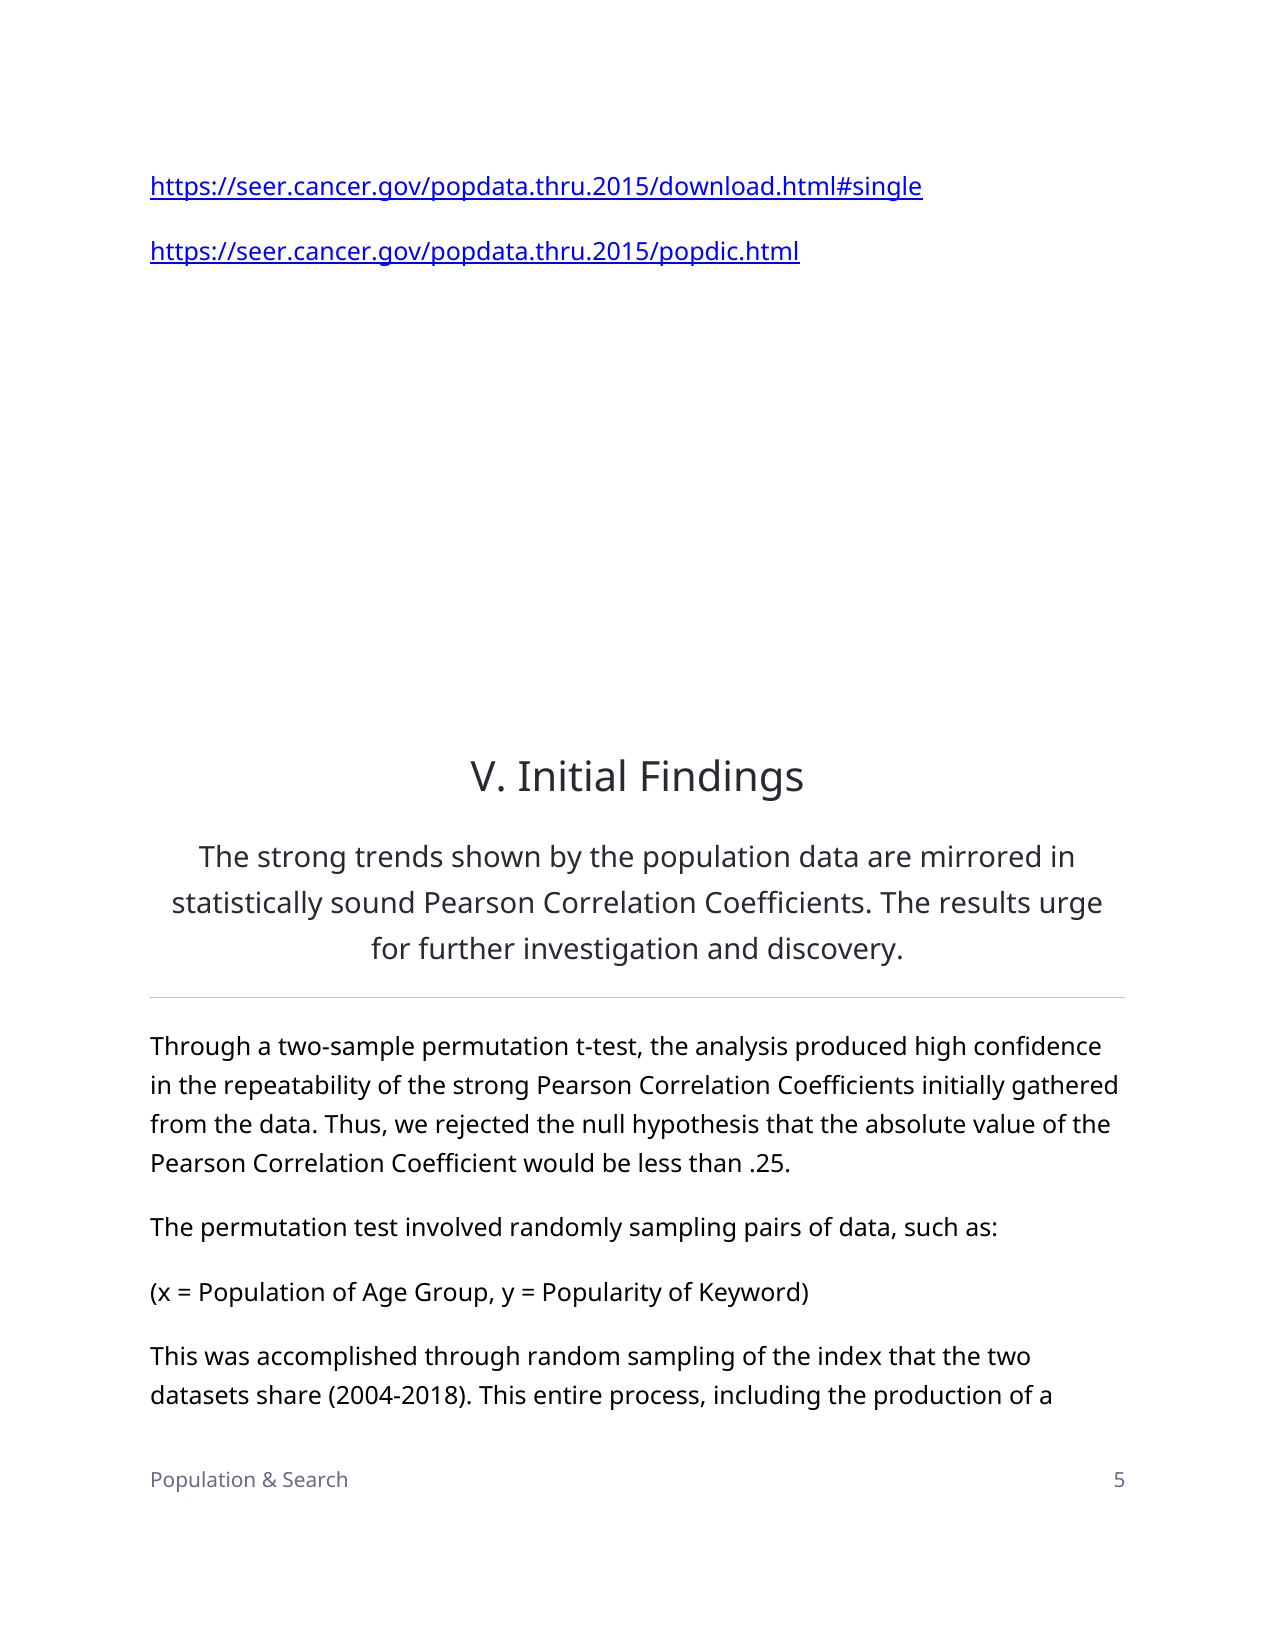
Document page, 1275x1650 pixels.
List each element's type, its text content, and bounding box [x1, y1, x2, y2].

text https://seer.cancer.gov/popdata.thru.2015/popdic.html [150, 233, 1125, 267]
text The permutation test involved randomly sampling pairs of data, such as: [150, 1210, 1125, 1244]
subtitle V. Initial Findings [150, 747, 1125, 803]
text https://seer.cancer.gov/popdata.thru.2015/download.html#single [150, 169, 1125, 203]
subtitle The strong trends shown by the population data are mirrored in statistically sound Pearson Correlation Coefficients. The results urge for further investigation and discovery. [150, 837, 1125, 997]
text Through a two-sample permutation t-test, the analysis produced high confidence in the repeatability of the strong Pearson Correlation Coefficients initially gathered from the data. Thus, we rejected the null hypothesis that the absolute value of the Pearson Correlation Coefficient would be less than .25. [150, 1028, 1125, 1180]
text (x = Population of Age Group, y = Popularity of Keyword) [150, 1274, 1125, 1308]
